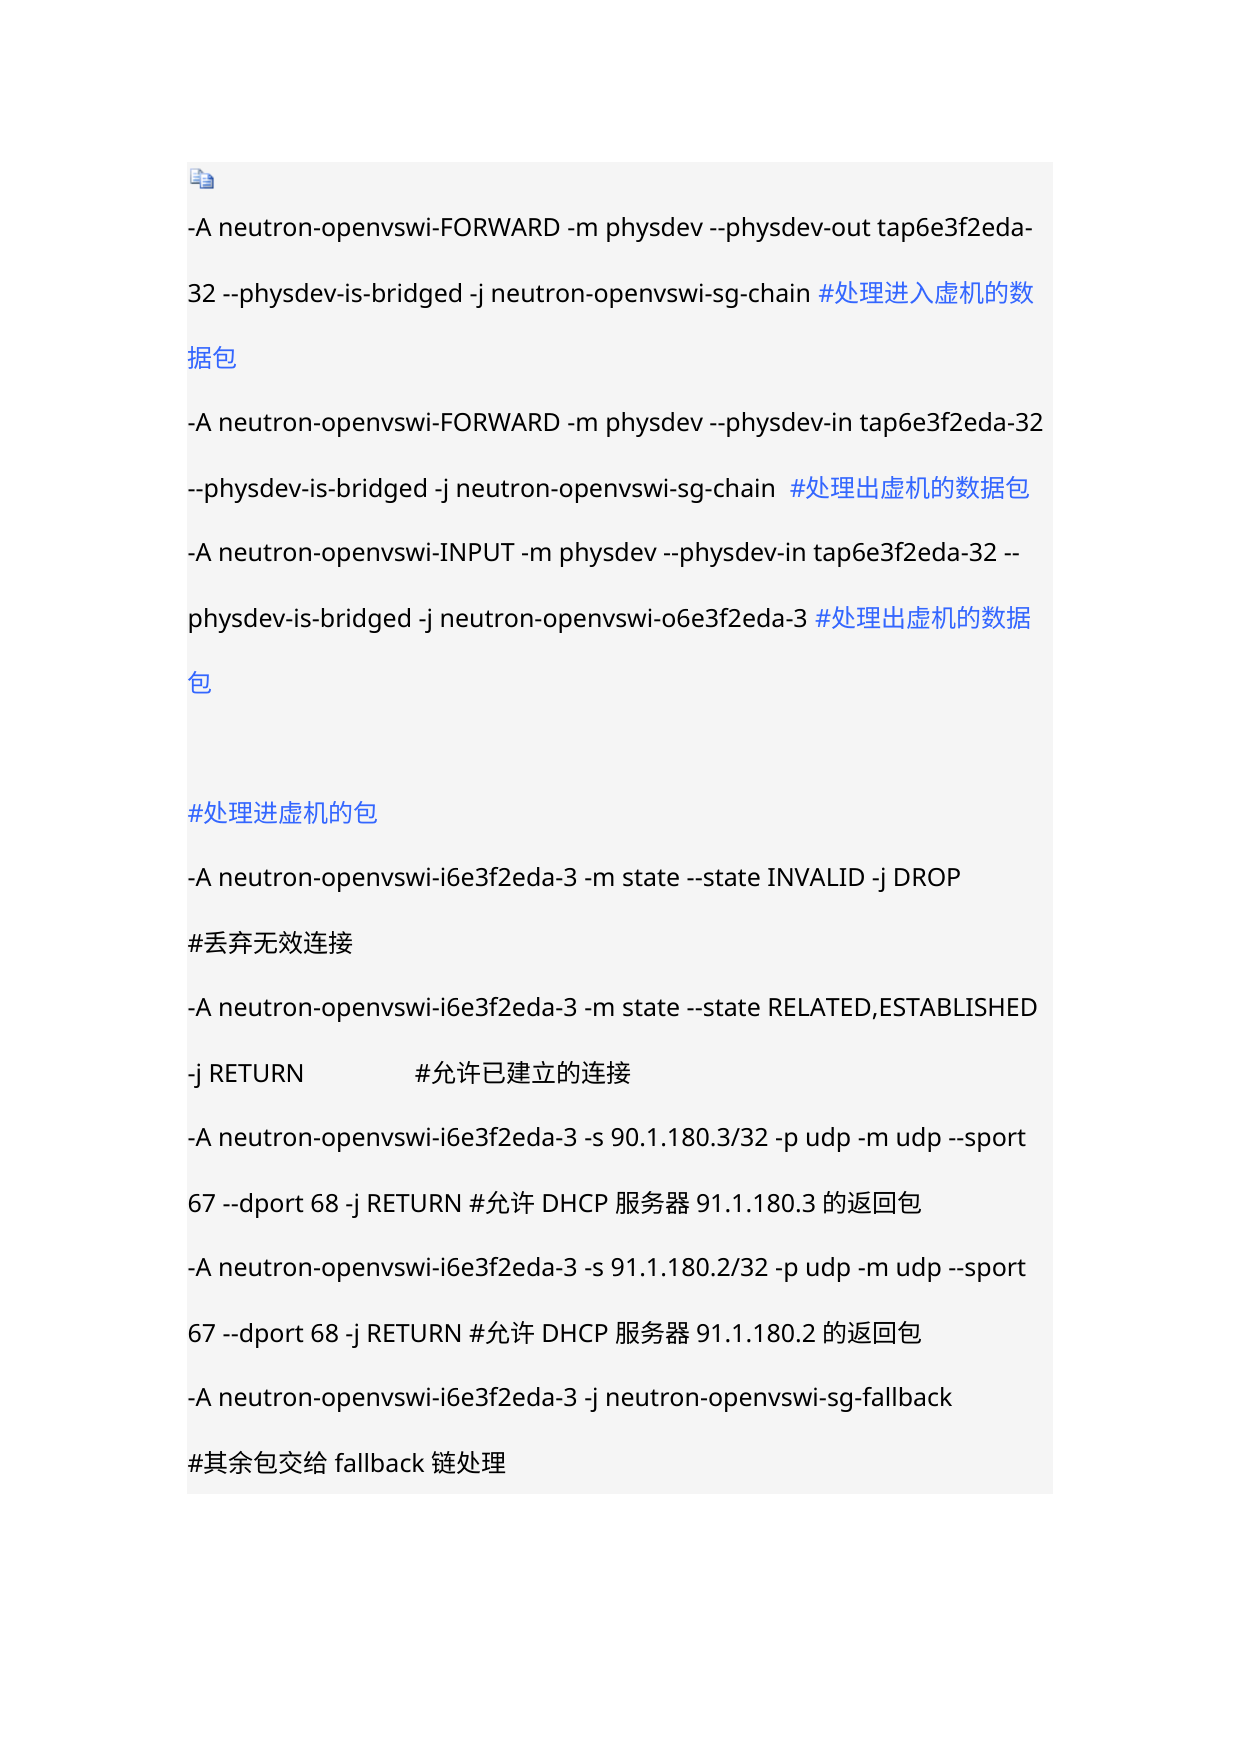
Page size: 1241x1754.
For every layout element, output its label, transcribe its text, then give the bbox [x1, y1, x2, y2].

text -A neutron-openvswi-INPUT -m physdev --physdev-in tap6e3f2eda-32 --physdev-is-bridged -j neutron-openvswi-o6e3f2eda-3 #处理出虚机的数据包 #处理进虚机的包 [187, 519, 1053, 844]
text -A neutron-openvswi-FORWARD -m physdev --physdev-in tap6e3f2eda-32 --physdev-is-bridged -j neutron-openvswi-sg-chain #处理出虚机的数据包 [187, 389, 1053, 519]
picture [187, 162, 219, 194]
text -A neutron-openvswi-i6e3f2eda-3 -s 90.1.180.3/32 -p udp -m udp --sport 67 --dport 68 -j RETURN #允许 DHCP 服务器 91.1.180.3 的返回包 [187, 1104, 1053, 1234]
text -A neutron-openvswi-i6e3f2eda-3 -m state --state INVALID -j DROP #丢弃无效连接 [187, 844, 1053, 974]
text -A neutron-openvswi-i6e3f2eda-3 -s 91.1.180.2/32 -p udp -m udp --sport 67 --dport 68 -j RETURN #允许 DHCP 服务器 91.1.180.2 的返回包 [187, 1234, 1053, 1364]
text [187, 1364, 1053, 1494]
text -A neutron-openvswi-FORWARD -m physdev --physdev-out tap6e3f2eda-32 --physdev-is-bridged -j neutron-openvswi-sg-chain #处理进入虚机的数据包 [187, 194, 1053, 389]
text -A neutron-openvswi-i6e3f2eda-3 -m state --state RELATED,ESTABLISHED -j RETURN #允许已建立的连接 [187, 974, 1053, 1104]
